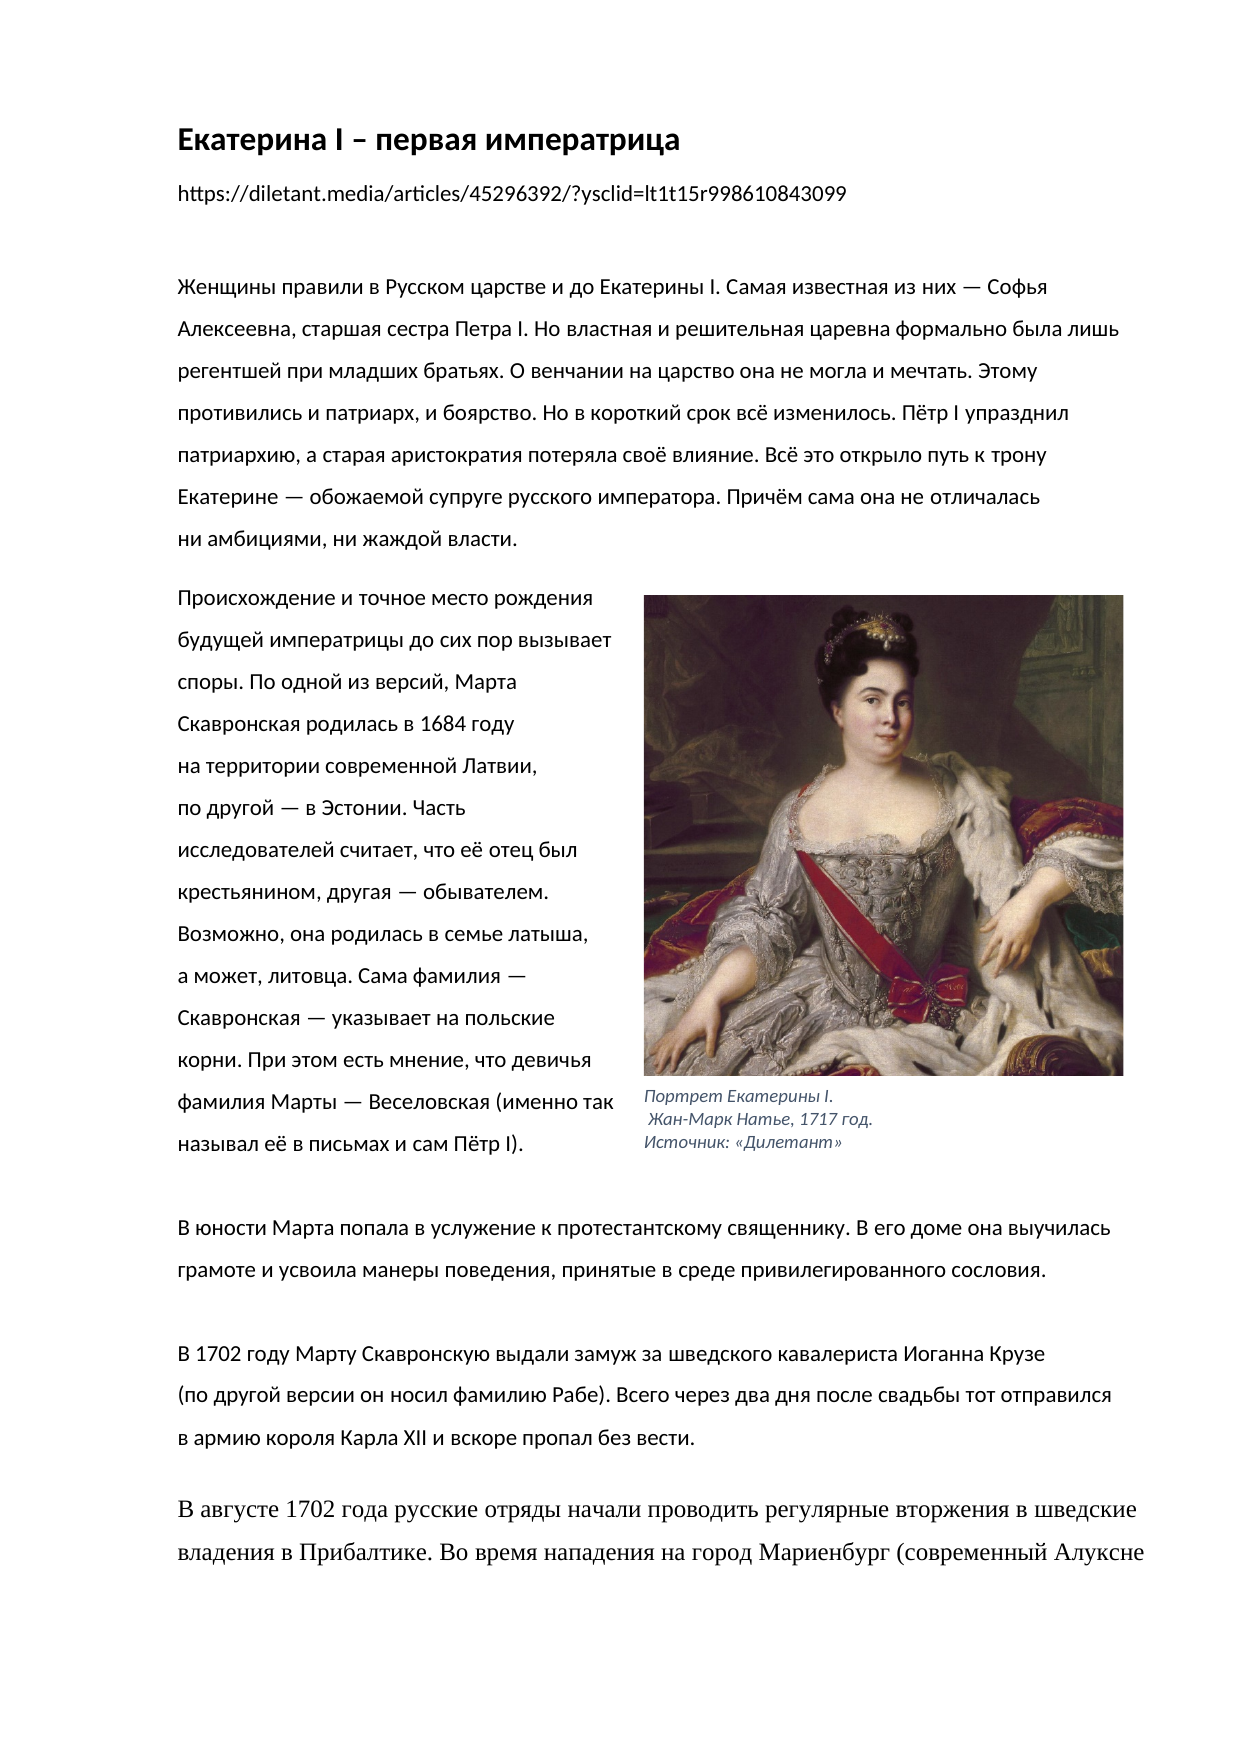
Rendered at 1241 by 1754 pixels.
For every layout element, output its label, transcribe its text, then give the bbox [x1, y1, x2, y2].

text https://diletant.media/articles/45296392/?ysclid=lt1t15r998610843099 [177, 179, 1152, 207]
text Екатерина I – первая императрица [177, 118, 1152, 159]
text Женщины правили в Русском царстве и до Екатерины I. Cамая известная из них — Софья Алексеевна, старшая сестра Петра I. Но властная и решительная царевна формально была лишь регентшей при младших братьях. О венчании на царство она не могла и мечтать. Этому противились и патриарх, и боярство. Но в короткий срок всё изменилось. Пётр I упразднил патриархию, а старая аристократия потеряла своё влияние. Всё это открыло путь к трону Екатерине — обожаемой супруге русского императора. Причём сама она не отличалась ни амбициями, ни жаждой власти. [177, 272, 1152, 552]
picture [643, 595, 1124, 1076]
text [177, 1494, 1152, 1566]
